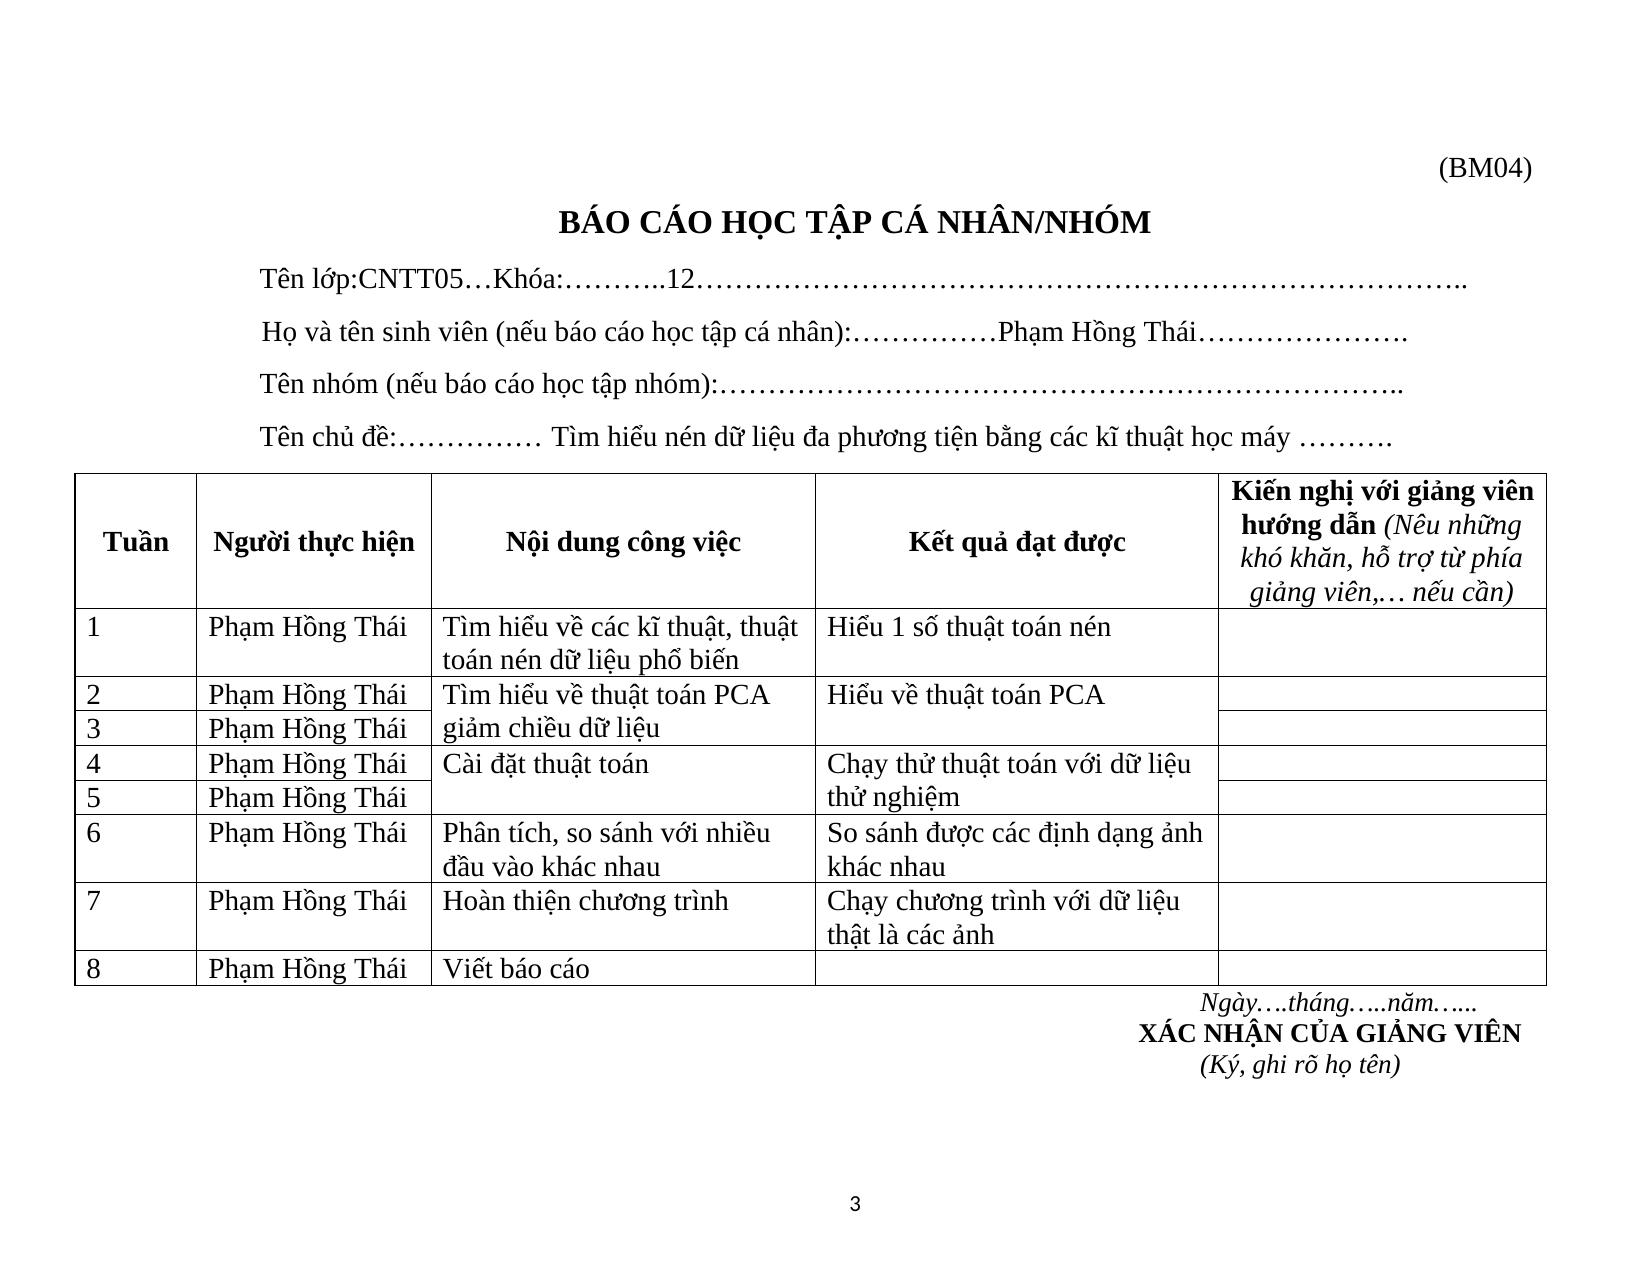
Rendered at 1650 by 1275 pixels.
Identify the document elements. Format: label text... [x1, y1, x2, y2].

table_cell Tìm hiểu về thuật toán PCA giảm chiều dữ liệu [432, 677, 815, 745]
text (BM04) [1050, 150, 1560, 183]
table_cell Phạm Hồng Thái [197, 677, 431, 710]
table_cell 4 [76, 746, 196, 779]
table_header Người thực hiện [197, 474, 431, 608]
table_cell 2 [76, 677, 196, 710]
table_cell [1219, 677, 1546, 710]
table_cell Phạm Hồng Thái [197, 711, 431, 745]
table_header Tuần [76, 474, 196, 608]
text Tên nhóm (nếu báo cáo học tập nhóm):…………………………………………………………….. [150, 366, 1560, 400]
table_cell [1219, 951, 1546, 985]
table_cell [1219, 609, 1546, 676]
table_cell Hoàn thiện chương trình [432, 883, 815, 950]
table_cell 3 [76, 711, 196, 745]
table_cell 1 [76, 609, 196, 676]
table_cell Cài đặt thuật toán [432, 746, 815, 814]
table_cell [1219, 781, 1546, 814]
text Họ và tên sinh viên (nếu báo cáo học tập cá nhân):……………Phạm Hồng Thái…………………. [150, 314, 1560, 347]
table_cell Phạm Hồng Thái [197, 781, 431, 814]
table_cell [1219, 711, 1546, 745]
table_cell Chạy chương trình với dữ liệu thật là các ảnh [816, 883, 1218, 950]
table_cell Chạy thử thuật toán với dữ liệu thử nghiệm [816, 746, 1218, 814]
text Ngày….tháng…..năm…... [1125, 986, 1560, 1017]
text XÁC NHẬN CỦA GIẢNG VIÊN [150, 1017, 1560, 1048]
text (Ký, ghi rõ họ tên) [150, 1048, 1560, 1079]
table_header Nội dung công việc [432, 474, 815, 608]
table_cell [816, 951, 1218, 985]
table_cell 7 [76, 883, 196, 950]
table_cell Hiểu 1 số thuật toán nén [816, 609, 1218, 676]
table_cell Phân tích, so sánh với nhiều đầu vào khác nhau [432, 815, 815, 882]
table_header Kiến nghị với giảng viên hướng dẫn (Nêu những khó khăn, hỗ trợ từ phía giảng viên,… nếu cần) [1219, 474, 1546, 608]
table_cell Phạm Hồng Thái [197, 951, 431, 985]
table_cell Phạm Hồng Thái [197, 883, 431, 950]
table_cell 8 [76, 951, 196, 985]
table_cell Tìm hiểu về các kĩ thuật, thuật toán nén dữ liệu phổ biến [432, 609, 815, 676]
table_cell Viết báo cáo [432, 951, 815, 985]
table_cell 6 [76, 815, 196, 882]
table_header Kết quả đạt được [816, 474, 1218, 608]
table_cell Phạm Hồng Thái [197, 609, 431, 676]
table_cell 5 [76, 781, 196, 814]
text Tên lớp:CNTT05…Khóa:………..12…………………………………………………………………….. [150, 261, 1560, 294]
text BÁO CÁO HỌC TẬP CÁ NHÂN/NHÓM [150, 203, 1560, 241]
table_cell [1219, 815, 1546, 882]
table_cell Hiểu về thuật toán PCA [816, 677, 1218, 745]
table_cell Phạm Hồng Thái [197, 746, 431, 779]
table_cell Phạm Hồng Thái [197, 815, 431, 882]
table_cell So sánh được các định dạng ảnh khác nhau [816, 815, 1218, 882]
table_cell [1219, 746, 1546, 779]
text Tên chủ đề:…………… Tìm hiểu nén dữ liệu đa phương tiện bằng các kĩ thuật học máy ………. [150, 419, 1560, 453]
table_cell [1219, 883, 1546, 950]
